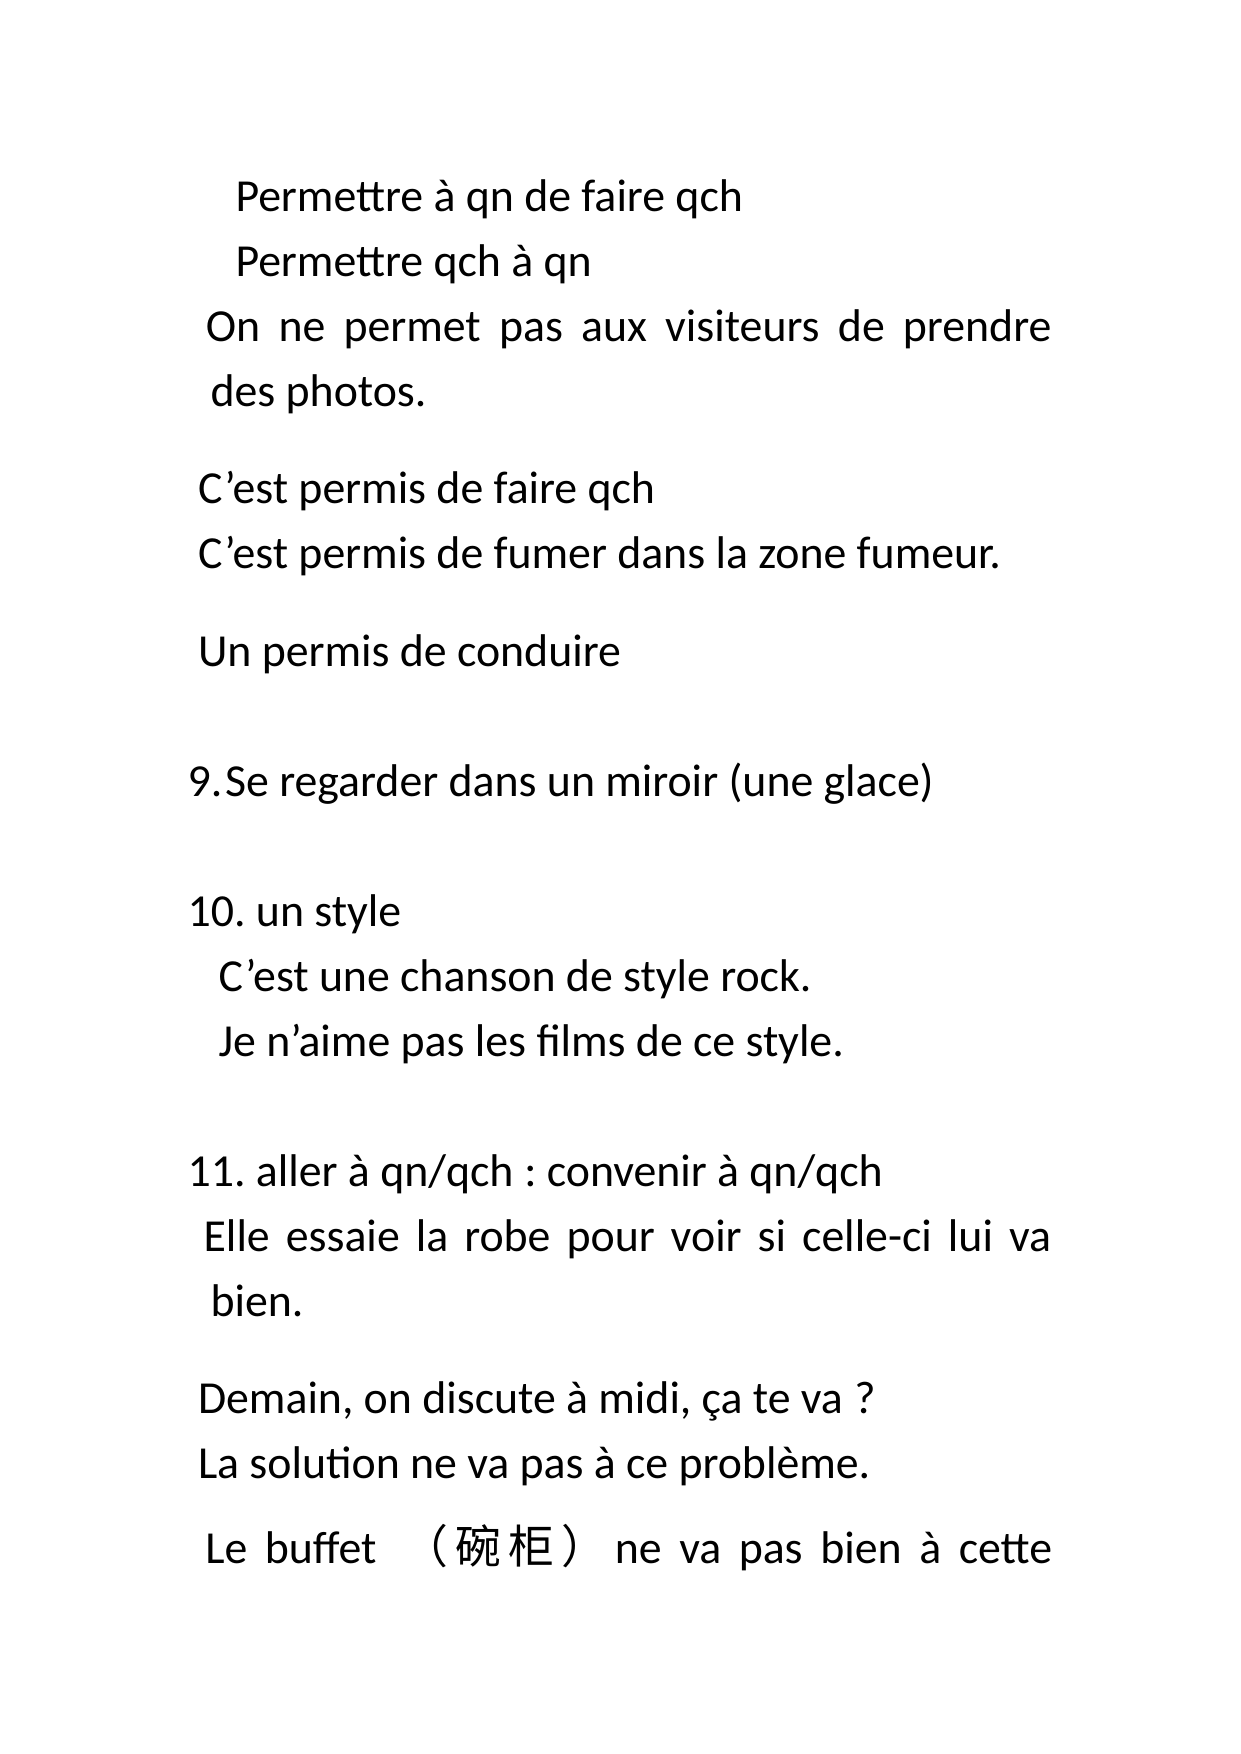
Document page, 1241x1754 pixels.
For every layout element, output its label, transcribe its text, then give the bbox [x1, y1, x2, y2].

list Elle essaie la robe pour voir si celle-ci lui va bien. [187, 1202, 1053, 1332]
text C’est une chanson de style rock. [187, 942, 1053, 1007]
list Se regarder dans un miroir (une glace) [187, 747, 1053, 812]
list On ne permet pas aux visiteurs de prendre des photos. [187, 292, 1053, 422]
list Permettre à qn de faire qch [225, 162, 1053, 227]
list Permettre qch à qn [225, 227, 1053, 292]
text Je n’aime pas les films de ce style. [187, 1007, 1053, 1072]
list C’est permis de faire qch [187, 454, 1053, 519]
list Un permis de conduire [187, 617, 1053, 682]
text 10. un style [187, 877, 1053, 942]
text 11. aller à qn/qch : convenir à qn/qch [187, 1137, 1053, 1202]
list Demain, on discute à midi, ça te va ? [187, 1364, 1053, 1429]
list La solution ne va pas à ce problème. [187, 1429, 1053, 1494]
list C’est permis de fumer dans la zone fumeur. [187, 519, 1053, 584]
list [187, 1494, 1053, 1592]
